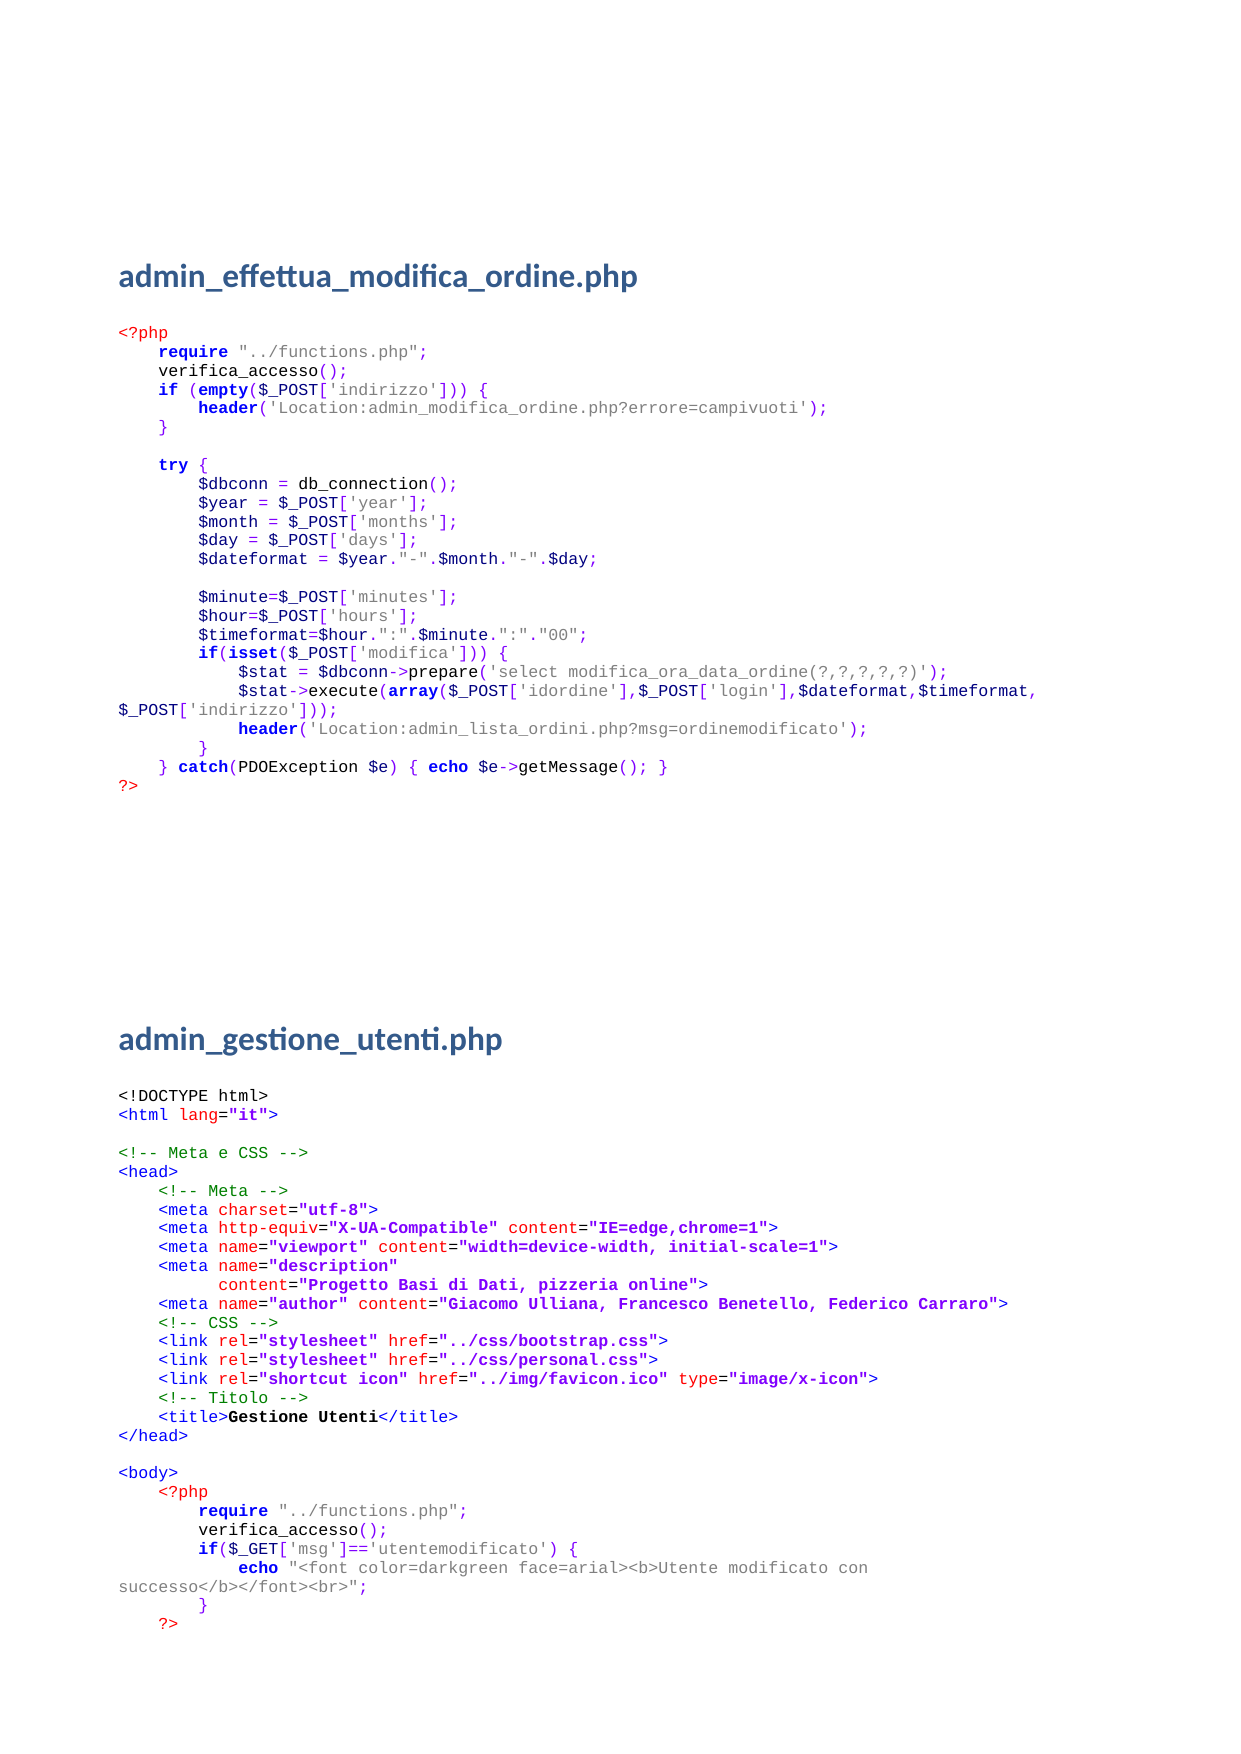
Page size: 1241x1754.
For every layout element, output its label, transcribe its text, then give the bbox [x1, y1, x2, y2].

text $hour=$_POST['hours']; [118, 607, 1122, 626]
text <?php [118, 324, 1122, 343]
text } catch(PDOException $e) { echo $e->getMessage(); } [118, 758, 1122, 777]
text <html lang="it"> [118, 1107, 1122, 1126]
text $minute=$_POST['minutes']; [118, 588, 1122, 607]
text $year = $_POST['year']; [118, 494, 1122, 513]
text <meta name="viewport" content="width=device-width, initial-scale=1"> [118, 1239, 1122, 1258]
text header('Location:admin_lista_ordini.php?msg=ordinemodificato'); [118, 721, 1122, 739]
text $dateformat = $year."-".$month."-".$day; [118, 551, 1122, 570]
text try { [118, 457, 1122, 475]
text $timeformat=$hour.":".$minute.":"."00"; [118, 626, 1122, 645]
text <!-- CSS --> [118, 1314, 1122, 1333]
text <!DOCTYPE html> [118, 1088, 1122, 1107]
subtitle admin_effettua_modifica_ordine.php [118, 255, 1122, 296]
text <!-- Meta --> [118, 1182, 1122, 1201]
subtitle admin_gestione_utenti.php [118, 1018, 1122, 1059]
text if (empty($_POST['indirizzo'])) { [118, 381, 1122, 400]
text <meta name="description" [118, 1258, 1122, 1276]
text <meta charset="utf-8"> [118, 1201, 1122, 1220]
text <meta name="author" content="Giacomo Ulliana, Francesco Benetello, Federico Carraro"> [118, 1295, 1122, 1314]
text $dbconn = db_connection(); [118, 475, 1122, 494]
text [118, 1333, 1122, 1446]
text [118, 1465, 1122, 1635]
text if(isset($_POST['modifica'])) { [118, 645, 1122, 664]
text $stat->execute(array($_POST['idordine'],$_POST['login'],$dateformat,$timeformat,$_POST['indirizzo'])); [118, 683, 1122, 721]
text <!-- Meta e CSS --> [118, 1144, 1122, 1163]
text ?> [118, 777, 1122, 796]
text } [118, 419, 1122, 438]
text } [118, 739, 1122, 758]
text require "../functions.php"; [118, 343, 1122, 362]
text header('Location:admin_modifica_ordine.php?errore=campivuoti'); [118, 400, 1122, 419]
text <meta http-equiv="X-UA-Compatible" content="IE=edge,chrome=1"> [118, 1220, 1122, 1239]
text verifica_accesso(); [118, 362, 1122, 381]
text $month = $_POST['months']; [118, 513, 1122, 532]
text $day = $_POST['days']; [118, 532, 1122, 551]
text $stat = $dbconn->prepare('select modifica_ora_data_ordine(?,?,?,?,?)'); [118, 664, 1122, 683]
text <head> [118, 1163, 1122, 1182]
text content="Progetto Basi di Dati, pizzeria online"> [118, 1276, 1122, 1295]
